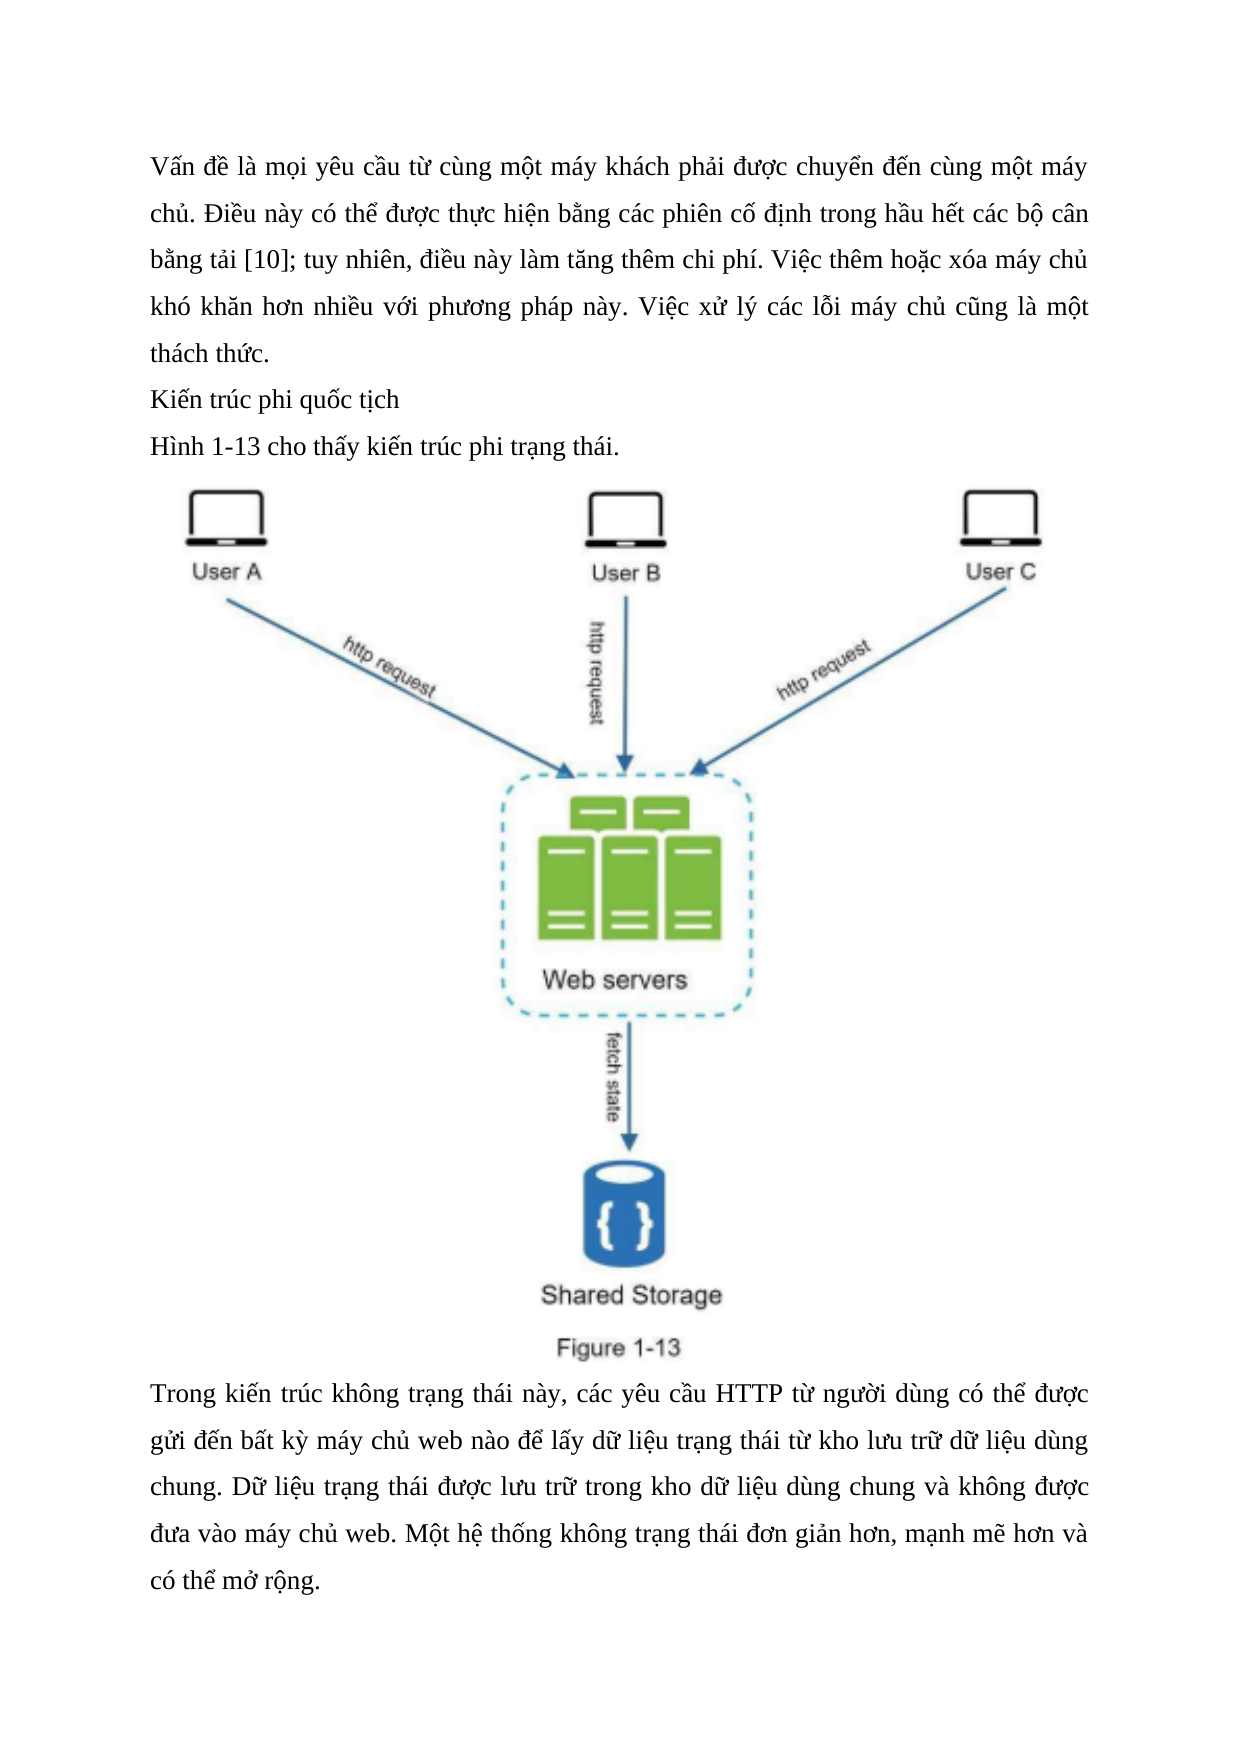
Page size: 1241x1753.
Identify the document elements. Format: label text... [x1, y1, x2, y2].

text Kiến trúc phi quốc tịch [150, 383, 1090, 414]
text Hình 1-13 cho thấy kiến ​​trúc phi trạng thái. [150, 430, 1090, 461]
picture [150, 476, 1086, 1364]
text Trong kiến ​​trúc không trạng thái này, các yêu cầu HTTP từ người dùng có thể được gửi đến bất kỳ máy chủ web nào để lấy dữ liệu trạng thái từ kho lưu trữ dữ liệu dùng chung. Dữ liệu trạng thái được lưu trữ trong kho dữ liệu dùng chung và không được đưa vào máy chủ web. Một hệ thống không trạng thái đơn giản hơn, mạnh mẽ hơn và có thể mở rộng. [150, 1377, 1090, 1595]
